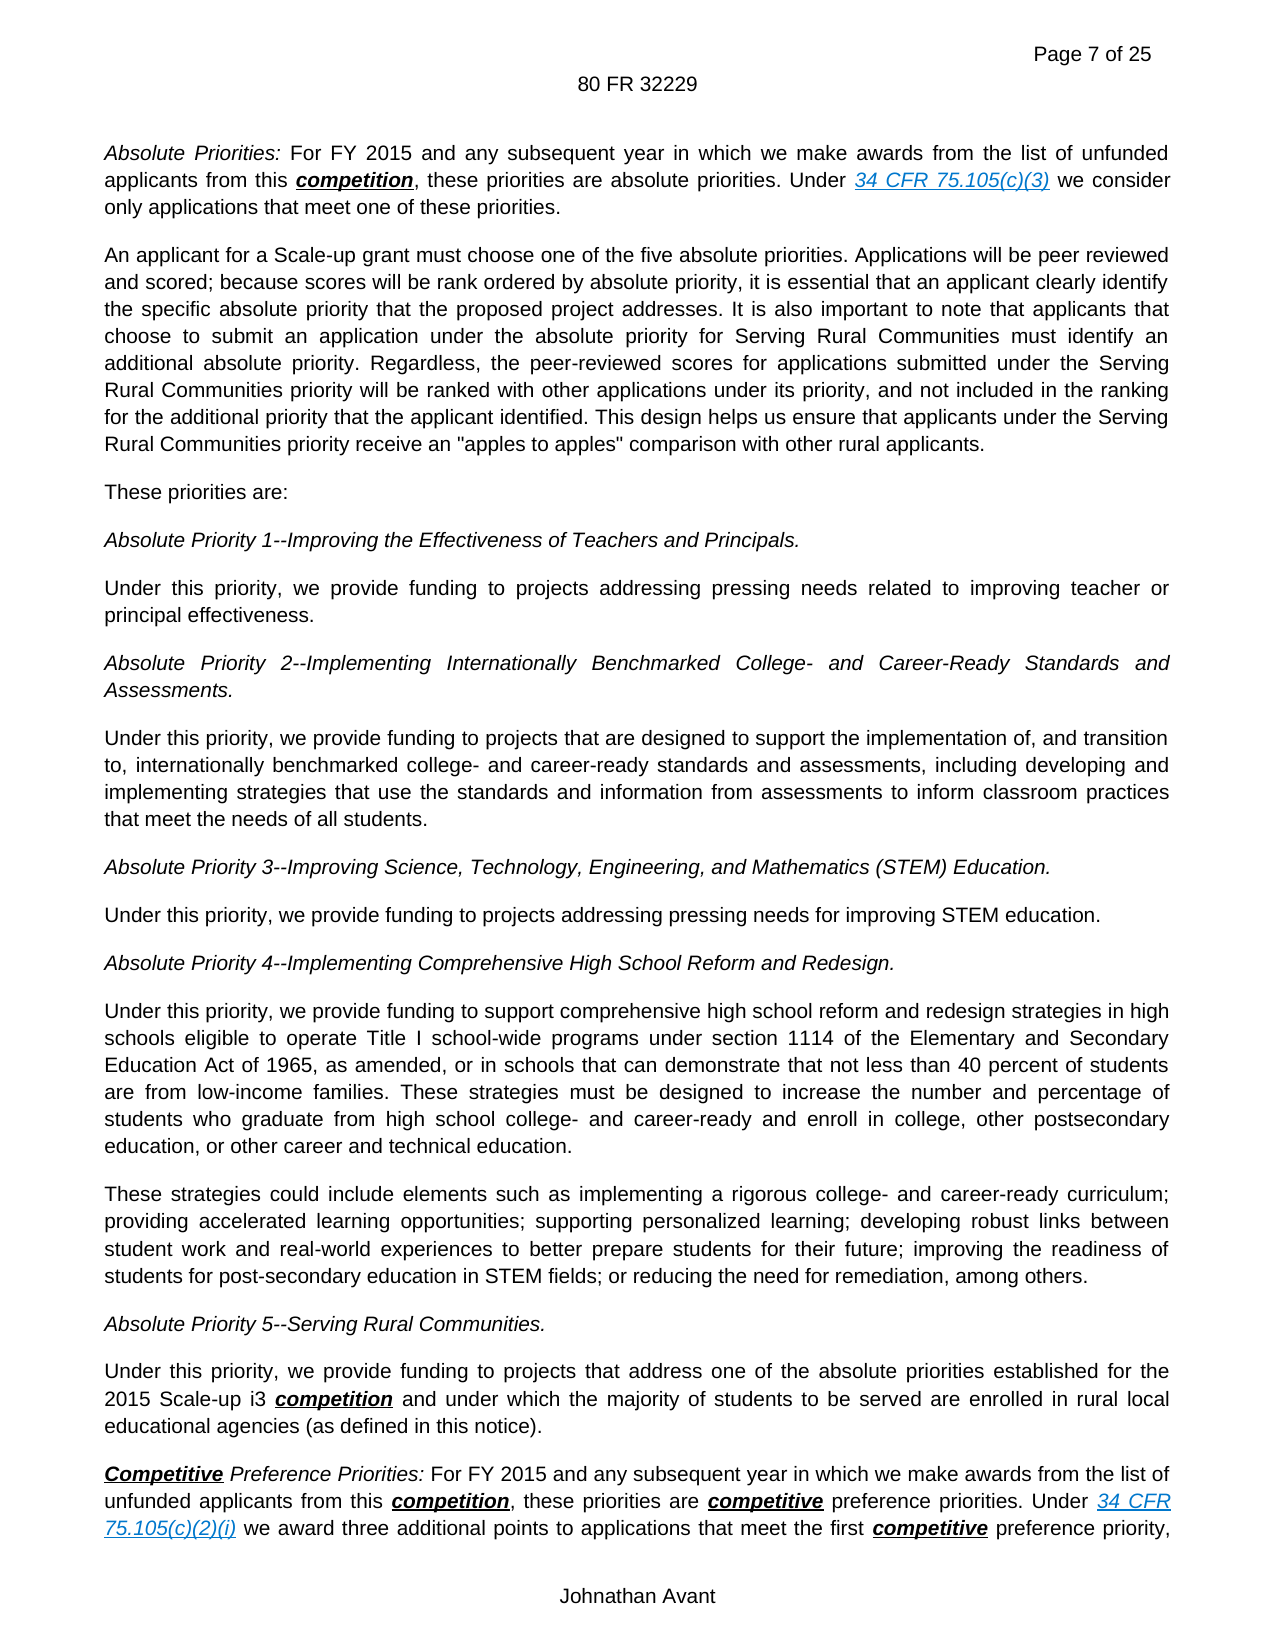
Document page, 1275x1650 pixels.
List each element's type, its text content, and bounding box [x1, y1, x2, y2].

text Absolute Priority 1--Improving the Effectiveness of Teachers and Principals. [104, 525, 1171, 552]
text Under this priority, we provide funding to support comprehensive high school reform and redesign strategies in high schools eligible to operate Title I school-wide programs under section 1114 of the Elementary and Secondary Education Act of 1965, as amended, or in schools that can demonstrate that not less than 40 percent of students are from low-income families. These strategies must be designed to increase the number and percentage of students who graduate from high school college- and career-ready and enroll in college, other postsecondary education, or other career and technical education. [104, 996, 1171, 1158]
text Absolute Priority 5--Serving Rural Communities. [104, 1308, 1171, 1335]
text These strategies could include elements such as implementing a rigorous college- and career-ready curriculum; providing accelerated learning opportunities; supporting personalized learning; developing robust links between student work and real-world experiences to better prepare students for their future; improving the readiness of students for post-secondary education in STEM fields; or reducing the need for remediation, among others. [104, 1179, 1171, 1287]
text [104, 1458, 1171, 1539]
text Absolute Priority 2--Implementing Internationally Benchmarked College- and Career-Ready Standards and Assessments. [104, 648, 1171, 702]
text An applicant for a Scale-up grant must choose one of the five absolute priorities. Applications will be peer reviewed and scored; because scores will be rank ordered by absolute priority, it is essential that an applicant clearly identify the specific absolute priority that the proposed project addresses. It is also important to note that applicants that choose to submit an application under the absolute priority for Serving Rural Communities must identify an additional absolute priority. Regardless, the peer-reviewed scores for applications submitted under the Serving Rural Communities priority will be ranked with other applications under its priority, and not included in the ranking for the additional priority that the applicant identified. This design helps us ensure that applicants under the Serving Rural Communities priority receive an "apples to apples" comparison with other rural applicants. [104, 239, 1171, 456]
text Under this priority, we provide funding to projects addressing pressing needs for improving STEM education. [104, 900, 1171, 927]
text Absolute Priority 3--Improving Science, Technology, Engineering, and Mathematics (STEM) Education. [104, 852, 1171, 879]
text Absolute Priority 4--Implementing Comprehensive High School Reform and Redesign. [104, 948, 1171, 975]
text Under this priority, we provide funding to projects that address one of the absolute priorities established for the 2015 Scale-up i3 competition and under which the majority of students to be served are enrolled in rural local educational agencies (as defined in this notice). [104, 1356, 1171, 1437]
text These priorities are: [104, 477, 1171, 504]
text Under this priority, we provide funding to projects addressing pressing needs related to improving teacher or principal effectiveness. [104, 573, 1171, 627]
text Absolute Priorities: For FY 2015 and any subsequent year in which we make awards from the list of unfunded applicants from this competition, these priorities are absolute priorities. Under 34 CFR 75.105(c)(3) we consider only applications that meet one of these priorities. [104, 137, 1171, 219]
text Under this priority, we provide funding to projects that are designed to support the implementation of, and transition to, internationally benchmarked college- and career-ready standards and assessments, including developing and implementing strategies that use the standards and information from assessments to inform classroom practices that meet the needs of all students. [104, 723, 1171, 831]
